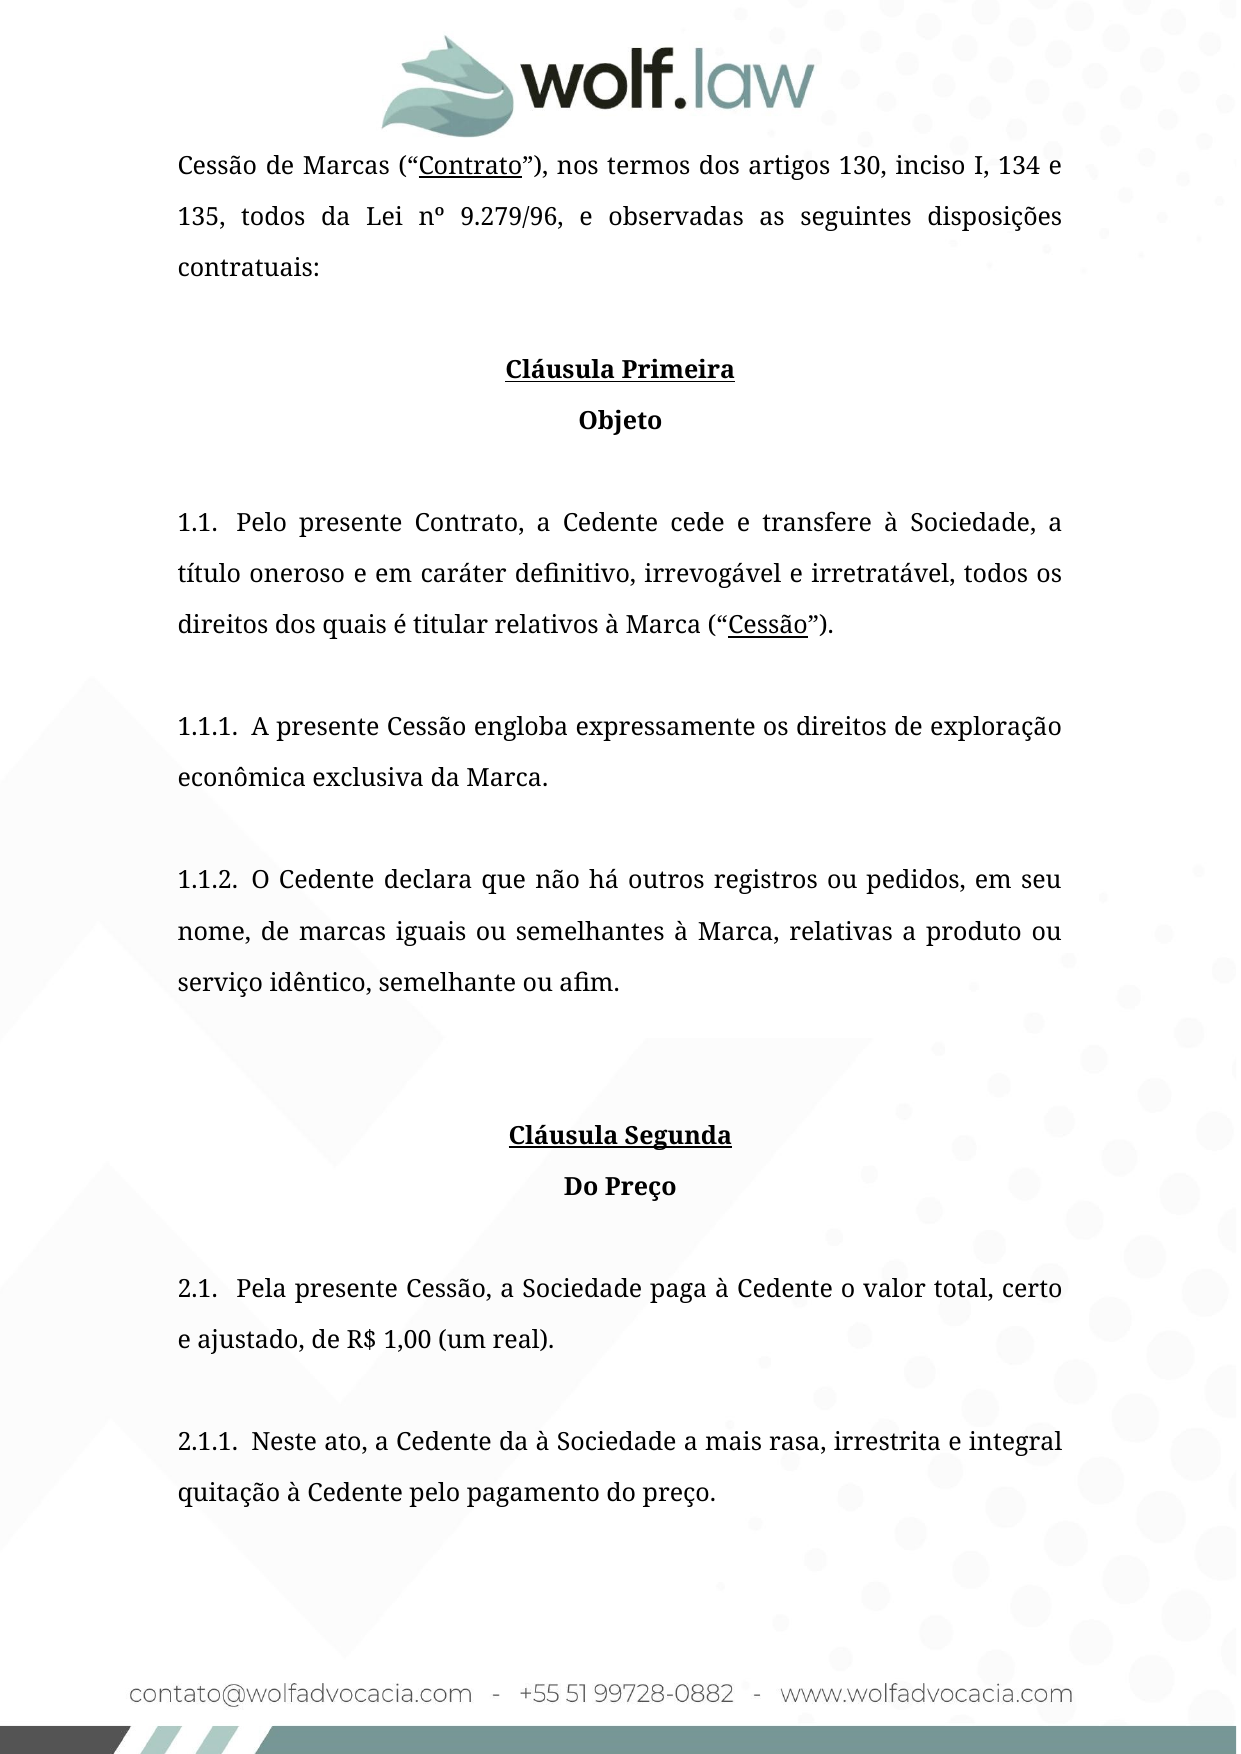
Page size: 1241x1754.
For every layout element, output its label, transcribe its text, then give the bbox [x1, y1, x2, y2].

list Pela presente Cessão, a Sociedade paga à Cedente o valor total, certo e ajustado, de R$ 1,00 (um real). [177, 1271, 1063, 1356]
text Do Preço [177, 1168, 1063, 1202]
list O Cedente declara que não há outros registros ou pedidos, em seu nome, de marcas iguais ou semelhantes à Marca, relativas a produto ou serviço idêntico, semelhante ou afim. [177, 862, 1063, 998]
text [177, 148, 1063, 284]
list Pelo presente Contrato, a Cedente cede e transfere à Sociedade, a título oneroso e em caráter definitivo, irrevogável e irretratável, todos os direitos dos quais é titular relativos à Marca (“Cessão”). [177, 505, 1063, 641]
list A presente Cessão engloba expressamente os direitos de exploração econômica exclusiva da Marca. [177, 709, 1063, 794]
picture [0, 0, 1237, 1754]
text Cláusula Segunda [177, 1117, 1063, 1151]
list Neste ato, a Cedente da à Sociedade a mais rasa, irrestrita e integral quitação à Cedente pelo pagamento do preço. [177, 1424, 1063, 1509]
text Cláusula Primeira [177, 352, 1063, 386]
text Objeto [177, 403, 1063, 437]
